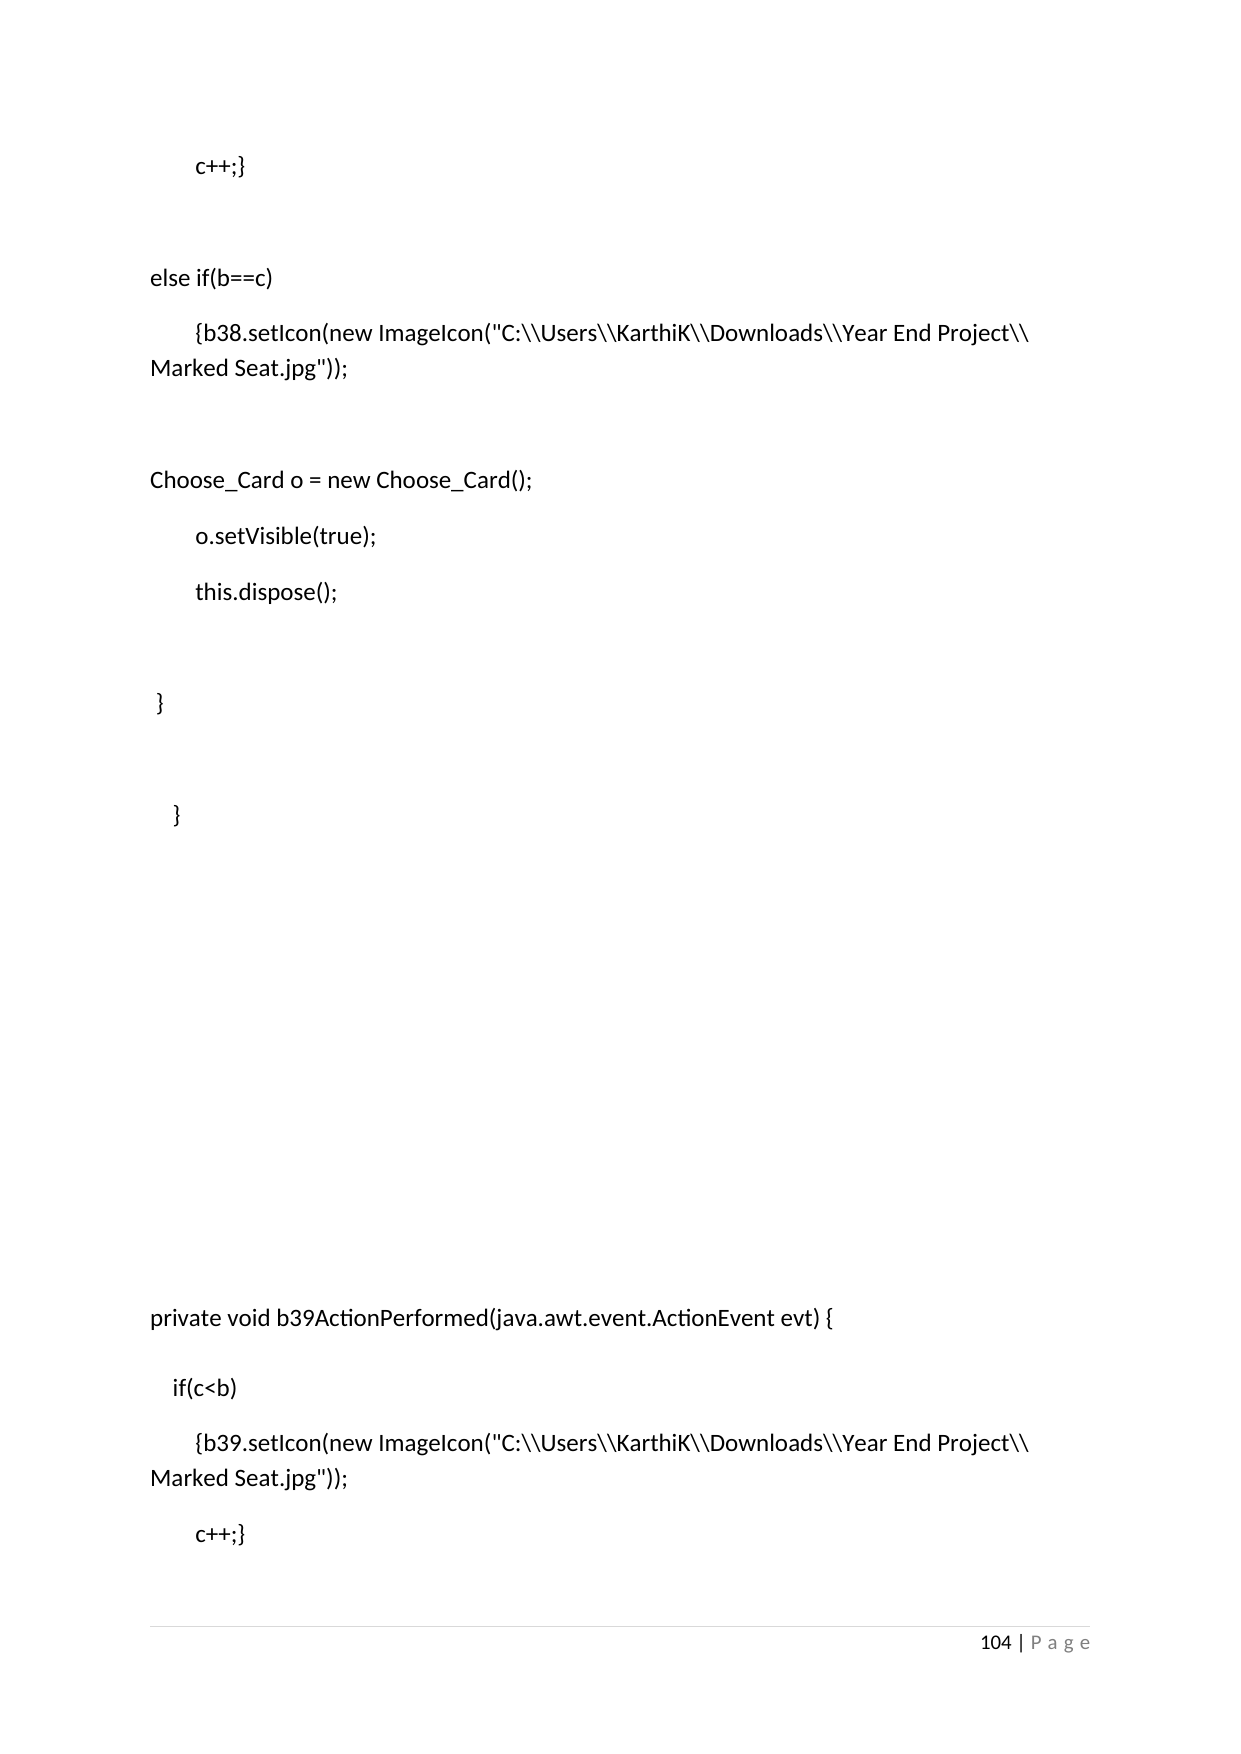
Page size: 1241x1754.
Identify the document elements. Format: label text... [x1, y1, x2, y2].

text Choose_Card o = new Choose_Card(); [150, 464, 1090, 495]
text c++;} [150, 1518, 1090, 1549]
text this.dispose(); [150, 576, 1090, 606]
text else if(b==c) [150, 262, 1090, 292]
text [150, 1427, 1090, 1493]
text } [150, 799, 1090, 830]
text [150, 317, 1090, 383]
text } [150, 687, 1090, 718]
text private void b39ActionPerformed(java.awt.event.ActionEvent evt) { if(c<b) [150, 1302, 1090, 1402]
text o.setVisible(true); [150, 520, 1090, 551]
text c++;} [150, 150, 1090, 181]
